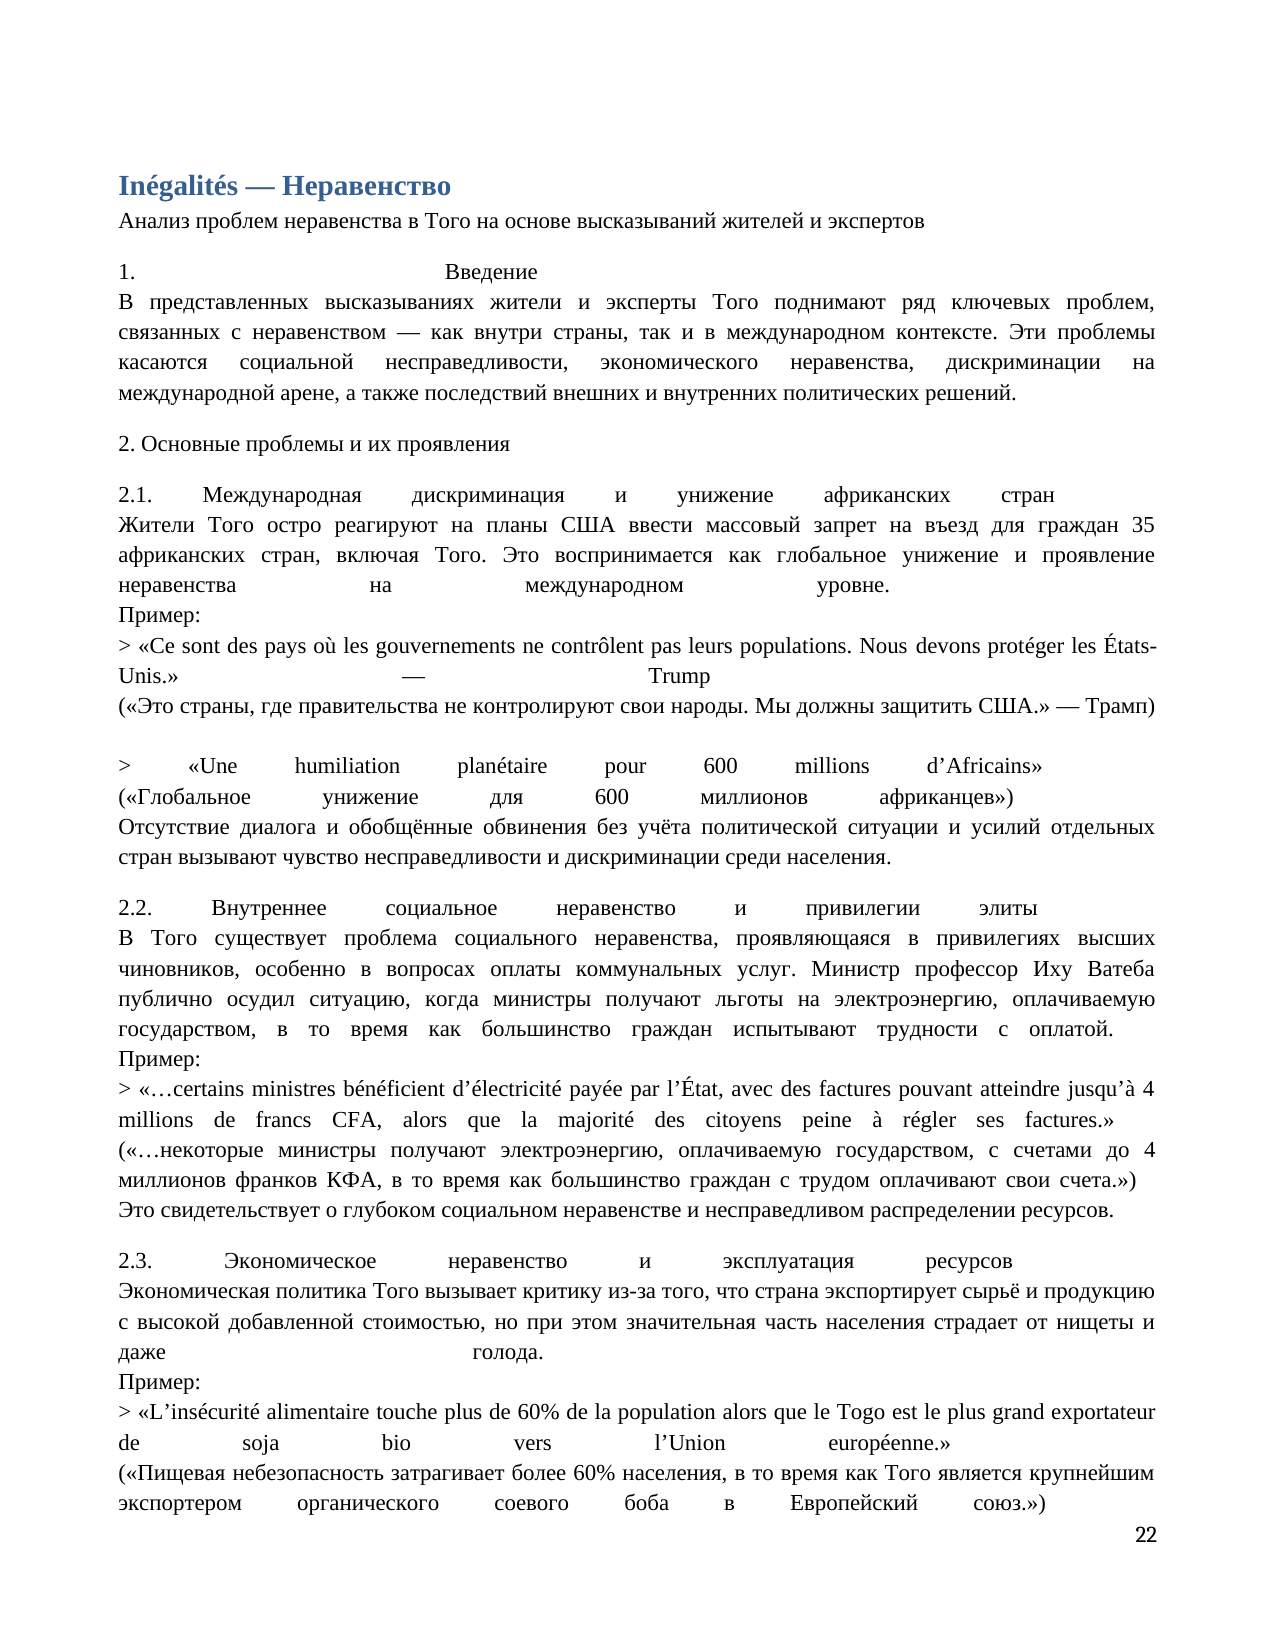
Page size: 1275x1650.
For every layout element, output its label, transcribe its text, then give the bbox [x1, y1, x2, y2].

text 1. Введение В представленных высказываниях жители и эксперты Того поднимают ряд ключевых проблем, связанных с неравенством — как внутри страны, так и в международном контексте. Эти проблемы касаются социальной несправедливости, экономического неравенства, дискриминации на международной арене, а также последствий внешних и внутренних политических решений. [118, 258, 1157, 405]
text 2. Основные проблемы и их проявления [118, 429, 1157, 456]
subtitle Inégalités — Неравенство [118, 168, 1157, 202]
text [118, 1247, 1157, 1515]
text Анализ проблем неравенства в Того на основе высказываний жителей и экспертов [118, 207, 1157, 233]
text 2.2. Внутреннее социальное неравенство и привилегии элиты В Того существует проблема социального неравенства, проявляющаяся в привилегиях высших чиновников, особенно в вопросах оплаты коммунальных услуг. Министр профессор Иху Ватеба публично осудил ситуацию, когда министры получают льготы на электроэнергию, оплачиваемую государством, в то время как большинство граждан испытывают трудности с оплатой. Пример: > «…certains ministres bénéficient d’électricité payée par l’État, avec des factures pouvant atteindre jusqu’à 4 millions de francs CFA, alors que la majorité des citoyens peine à régler ses factures.» («…некоторые министры получают электроэнергию, оплачиваемую государством, с счетами до 4 миллионов франков КФА, в то время как большинство граждан с трудом оплачивают свои счета.») Это свидетельствует о глубоком социальном неравенстве и несправедливом распределении ресурсов. [118, 894, 1157, 1223]
text 2.1. Международная дискриминация и унижение африканских стран Жители Того остро реагируют на планы США ввести массовый запрет на въезд для граждан 35 африканских стран, включая Того. Это воспринимается как глобальное унижение и проявление неравенства на международном уровне. Пример: > «Ce sont des pays où les gouvernements ne contrôlent pas leurs populations. Nous devons protéger les États-Unis.» — Trump («Это страны, где правительства не контролируют свои народы. Мы должны защитить США.» — Трамп) > «Une humiliation planétaire pour 600 millions d’Africains» («Глобальное унижение для 600 миллионов африканцев») Отсутствие диалога и обобщённые обвинения без учёта политической ситуации и усилий отдельных стран вызывают чувство несправедливости и дискриминации среди населения. [118, 481, 1157, 869]
